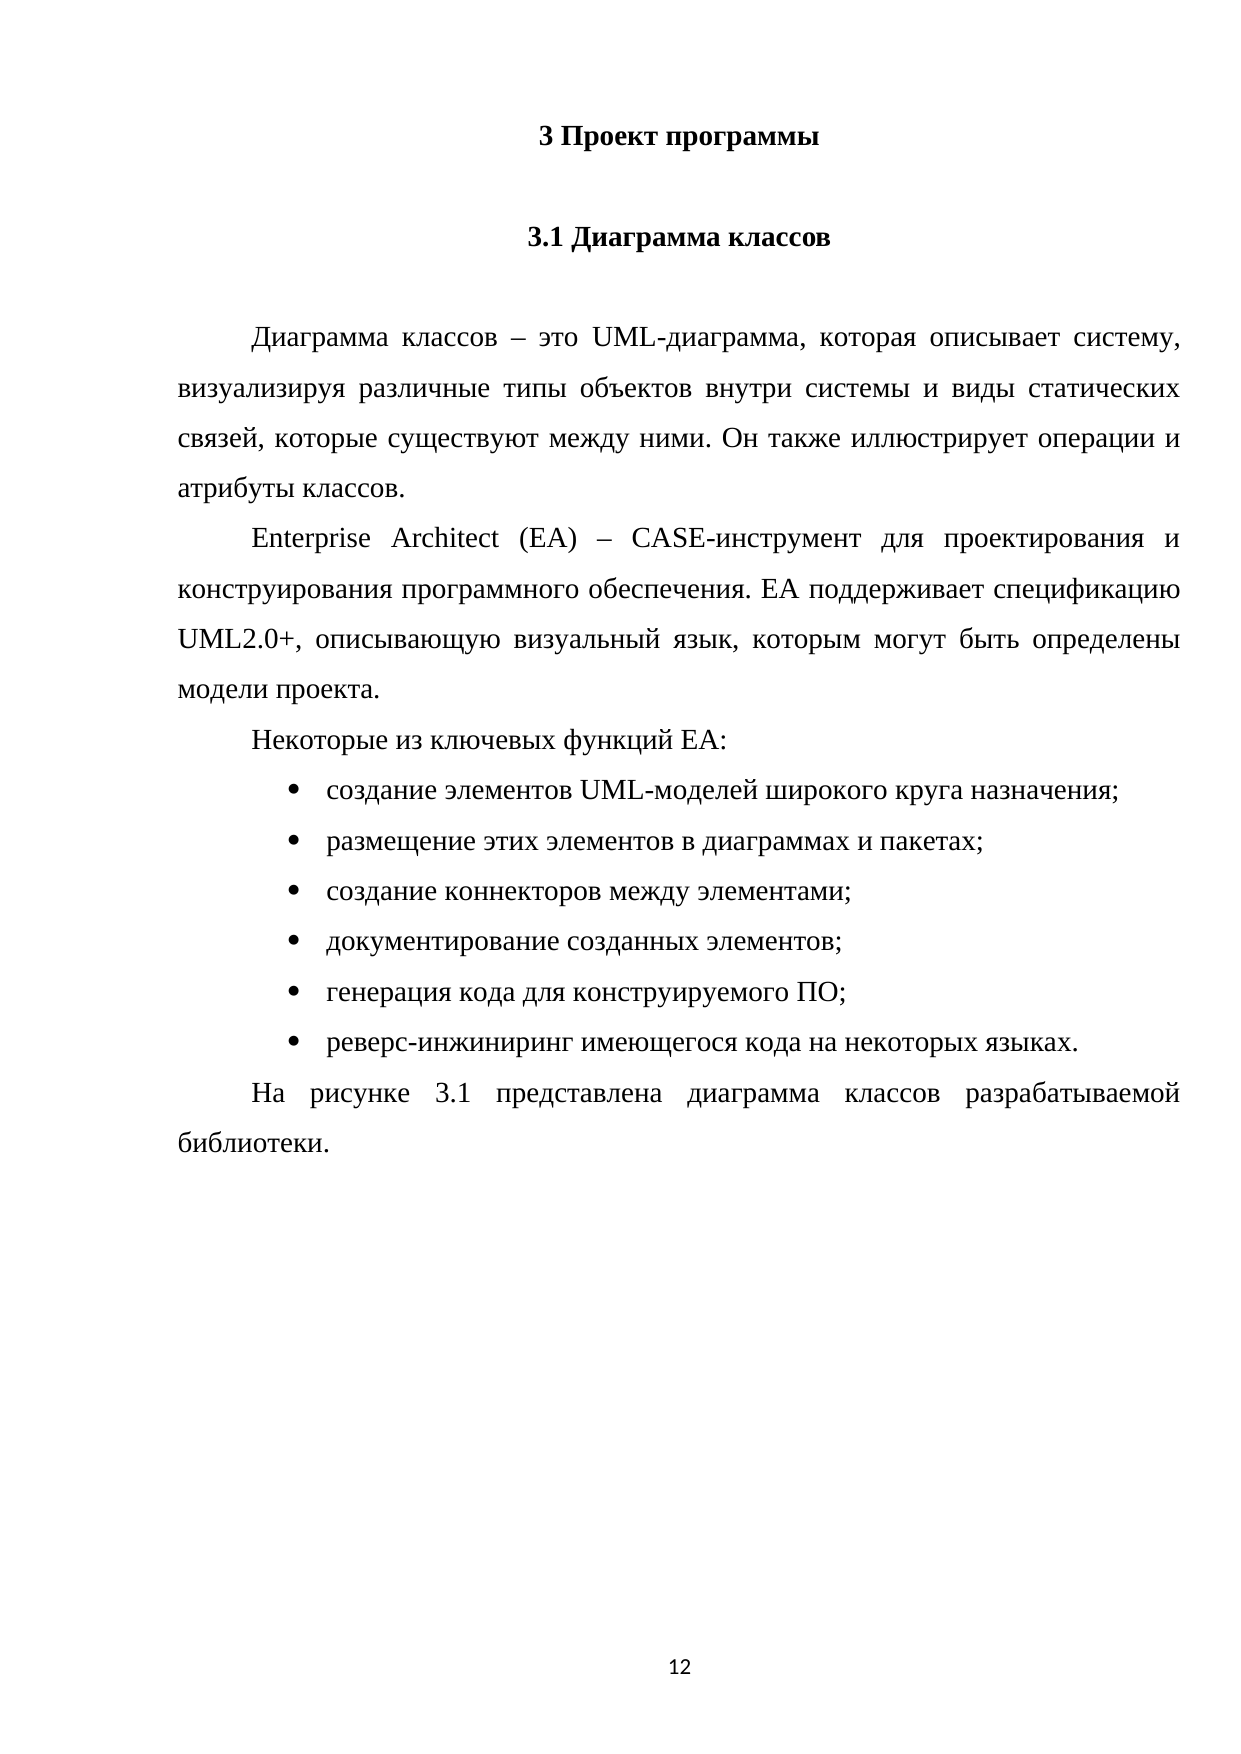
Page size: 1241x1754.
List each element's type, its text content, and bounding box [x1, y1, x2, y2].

list размещение этих элементов в диаграммах и пакетах; [288, 823, 1181, 856]
text 3.1 Диаграмма классов [177, 219, 1181, 252]
text На рисунке 3.1 представлена диаграмма классов разрабатываемой библиотеки. [177, 1075, 1181, 1158]
text Enterprise Architect (EA) – CASE-инструмент для проектирования и конструирования программного обеспечения. EA поддерживает спецификацию UML2.0+, описывающую визуальный язык, которым могут быть определены модели проекта. [177, 521, 1181, 705]
list создание коннекторов между элементами; [288, 873, 1181, 907]
list создание элементов UML-моделей широкого круга назначения; [288, 772, 1181, 806]
list реверс-инжиниринг имеющегося кода на некоторых языках. [288, 1024, 1181, 1058]
text Диаграмма классов – это UML-диаграмма, которая описывает систему, визуализируя различные типы объектов внутри системы и виды статических связей, которые существуют между ними. Он также иллюстрирует операции и атрибуты классов. [177, 319, 1181, 504]
list генерация кода для конструируемого ПО; [288, 974, 1181, 1007]
text Некоторые из ключевых функций ЕА: [177, 722, 1181, 755]
text 3 Проект программы [177, 118, 1181, 152]
list документирование созданных элементов; [288, 923, 1181, 957]
